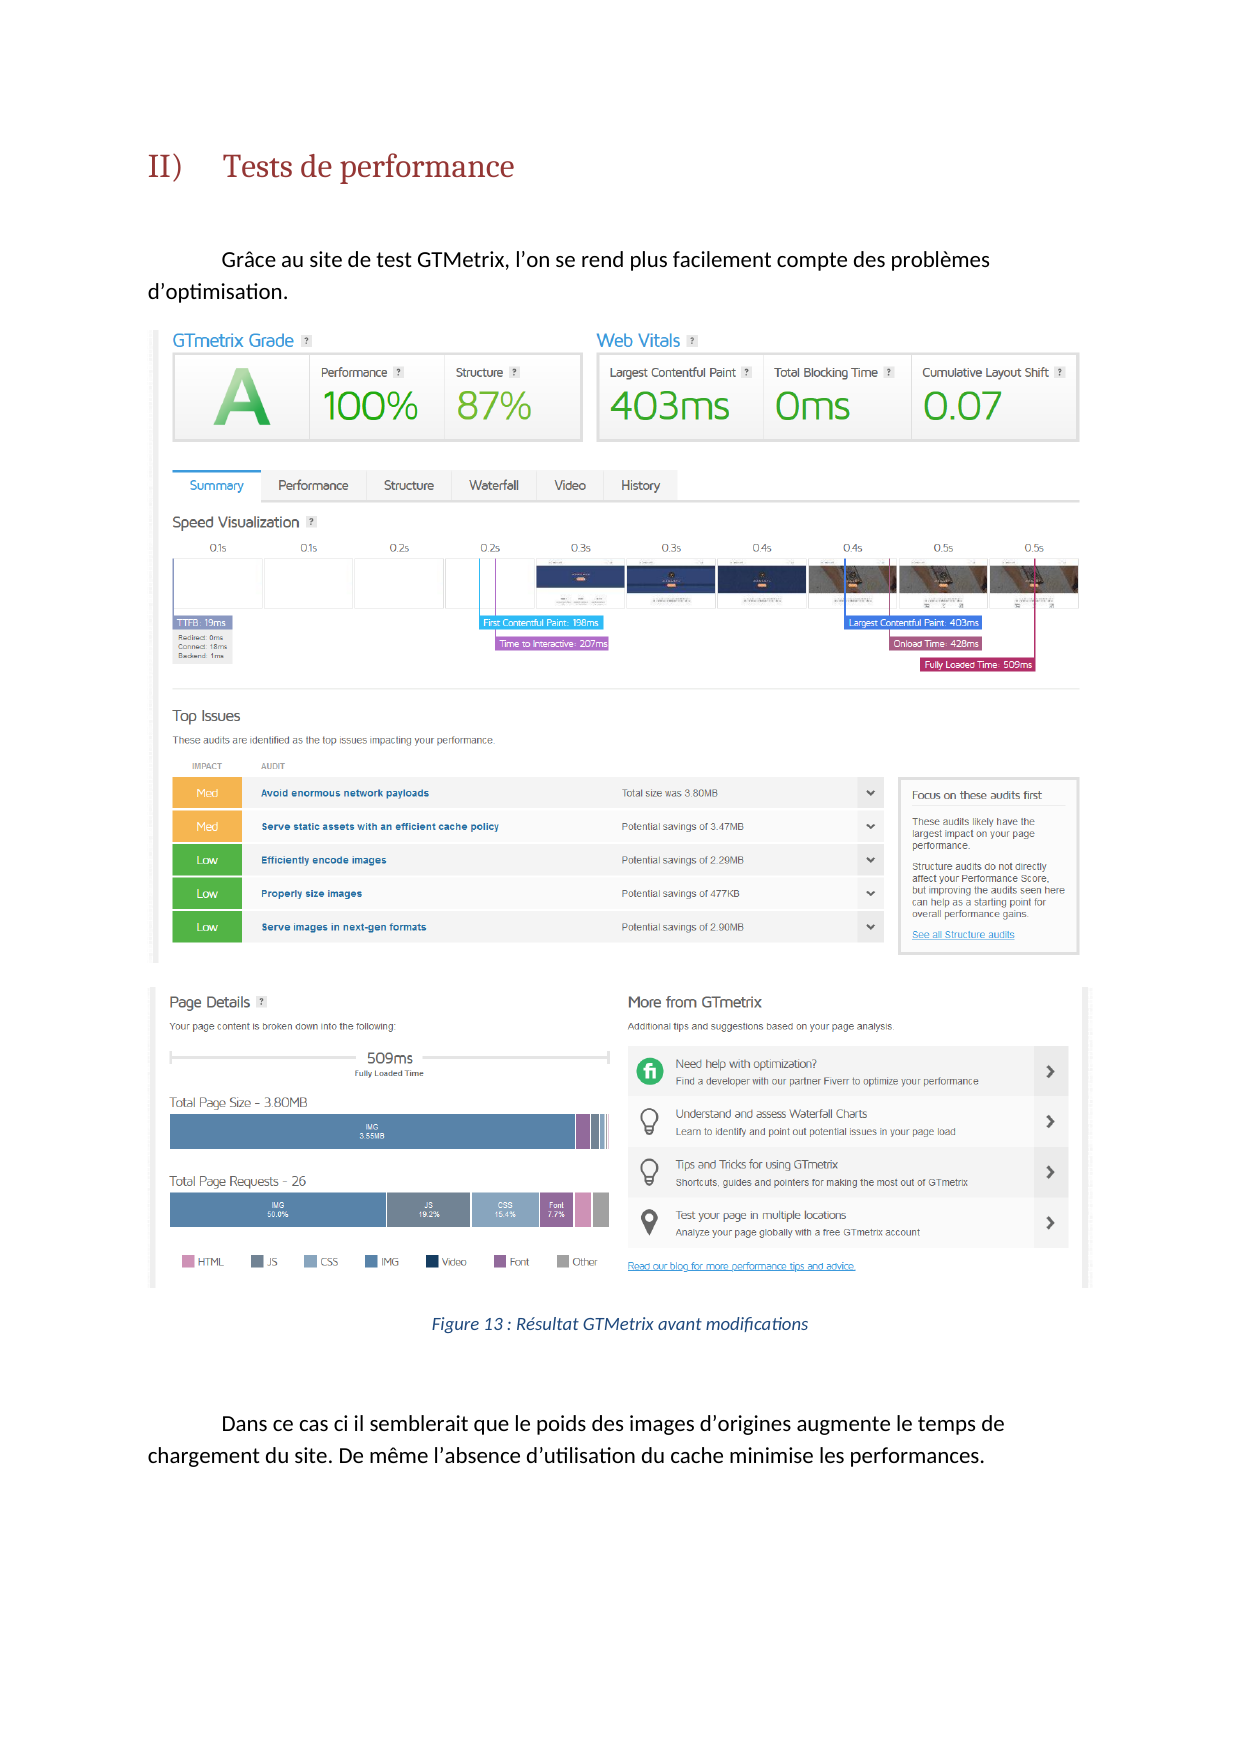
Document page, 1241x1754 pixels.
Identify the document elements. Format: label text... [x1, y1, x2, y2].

picture [147, 987, 1093, 1288]
subtitle Tests de performance [148, 148, 1093, 186]
text Grâce au site de test GTMetrix, l’on se rend plus facilement compte des problèmes d’optimisation. [148, 245, 1093, 305]
text Figure 13 : Résultat GTMetrix avant modifications [148, 1312, 1093, 1335]
picture [147, 330, 1093, 963]
text Dans ce cas ci il semblerait que le poids des images d’origines augmente le temps de chargement du site. De même l’absence d’utilisation du cache minimise les performances. [148, 1409, 1093, 1469]
